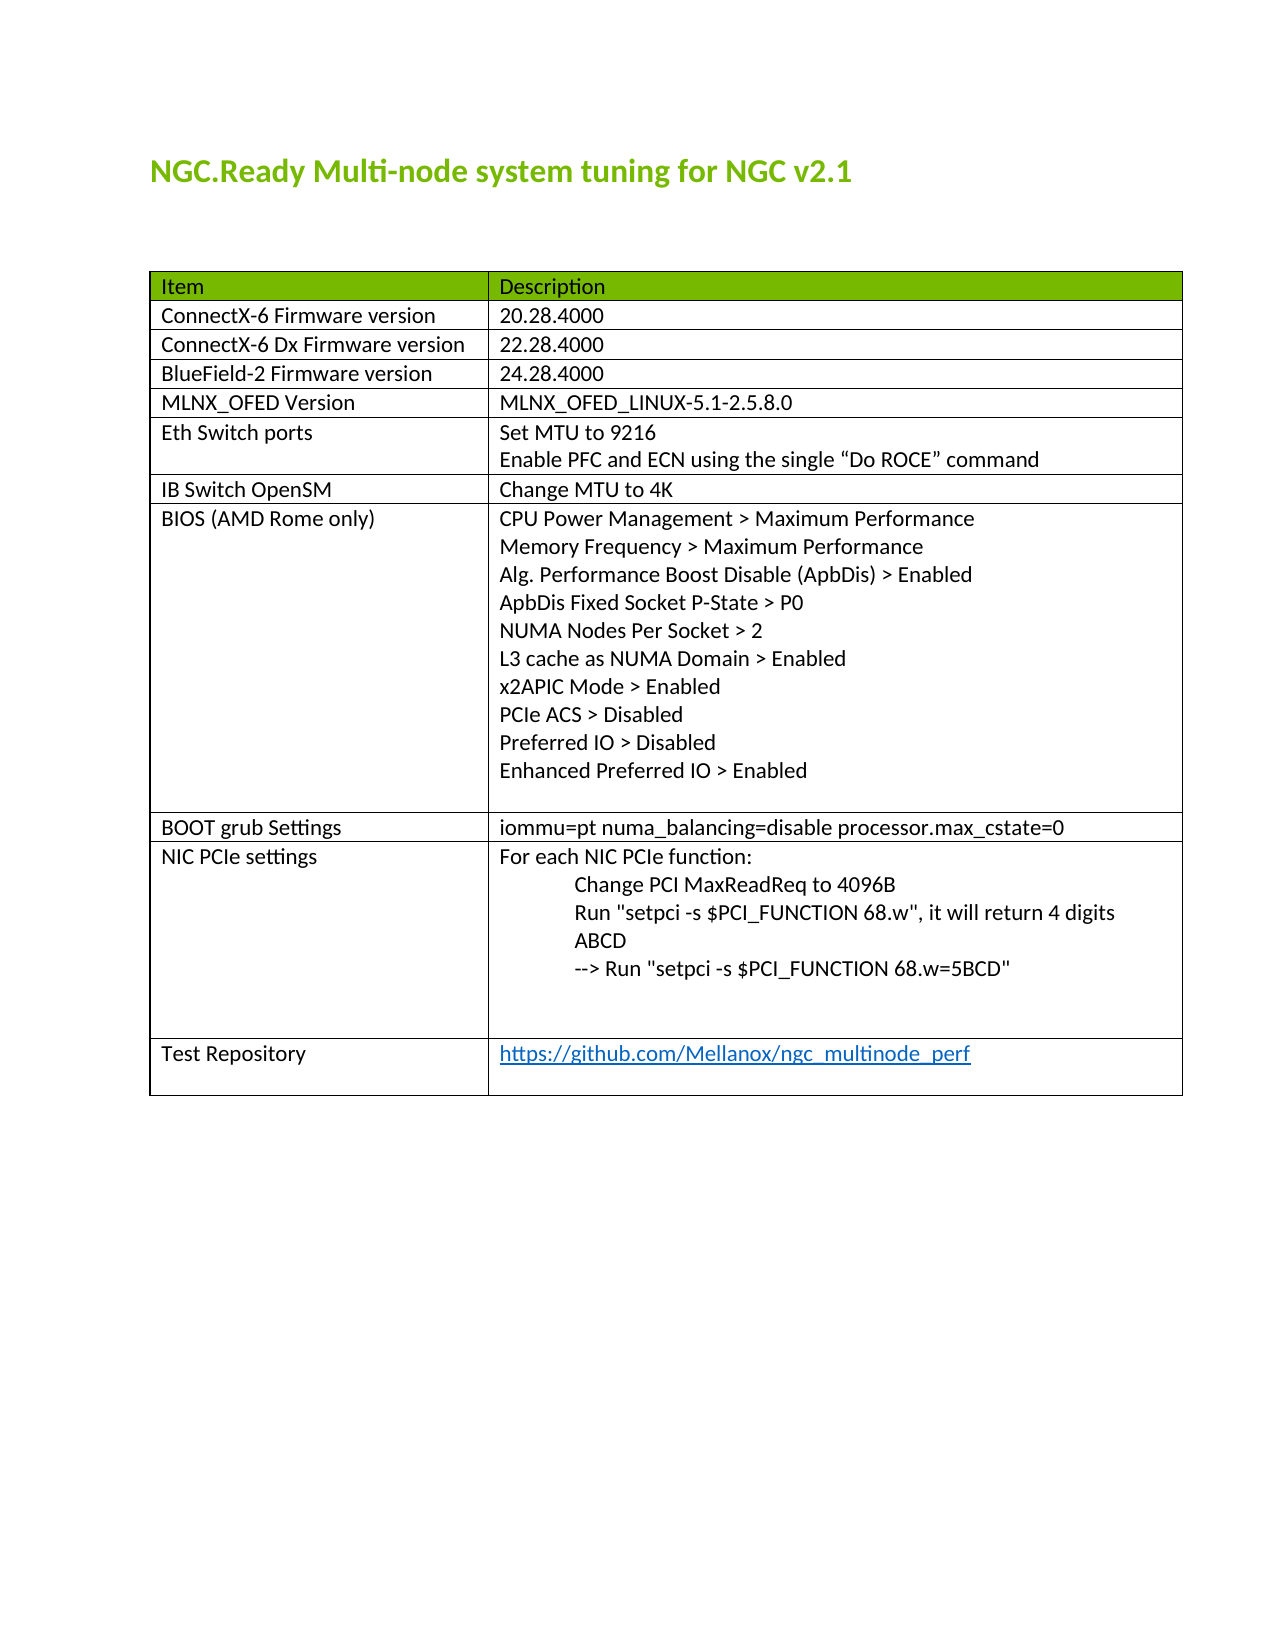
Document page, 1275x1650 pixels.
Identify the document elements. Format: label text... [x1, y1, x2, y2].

table_header Description [489, 272, 1182, 300]
table_cell ConnectX-6 Dx Firmware version [151, 330, 488, 358]
table_cell MLNX_OFED Version [151, 389, 488, 417]
table_cell 22.28.4000 [489, 330, 1182, 358]
table_cell https://github.com/Mellanox/ngc_multinode_perf [489, 1039, 1182, 1095]
table_cell Test Repository [151, 1039, 488, 1095]
table_cell Change MTU to 4K [489, 475, 1182, 503]
text NGC.Ready Multi-node system tuning for NGC v2.1 [150, 150, 1125, 191]
table_cell MLNX_OFED_LINUX-5.1-2.5.8.0 [489, 389, 1182, 417]
table_cell ConnectX-6 Firmware version [151, 301, 488, 329]
table_cell Set MTU to 9216 Enable PFC and ECN using the single “Do ROCE” command [489, 418, 1182, 474]
table_cell iommu=pt numa_balancing=disable processor.max_cstate=0 [489, 813, 1182, 841]
table_cell CPU Power Management > Maximum Performance Memory Frequency > Maximum Performance Alg. Performance Boost Disable (ApbDis) > Enabled ApbDis Fixed Socket P-State > P0 NUMA Nodes Per Socket > 2 L3 cache as NUMA Domain > Enabled x2APIC Mode > Enabled PCIe ACS > Disabled Preferred IO > Disabled Enhanced Preferred IO > Enabled [489, 504, 1182, 812]
table_cell BOOT grub Settings [151, 813, 488, 841]
table_cell NIC PCIe settings [151, 842, 488, 1038]
table_cell Eth Switch ports [151, 418, 488, 474]
table_cell 24.28.4000 [489, 360, 1182, 387]
table_cell IB Switch OpenSM [151, 475, 488, 503]
table_cell BIOS (AMD Rome only) [151, 504, 488, 812]
table_header Item [151, 272, 488, 300]
table_cell 20.28.4000 [489, 301, 1182, 329]
table_cell For each NIC PCIe function: Change PCI MaxReadReq to 4096B Run "setpci -s $PCI_FUNCTION 68.w", it will return 4 digits ABCD --> Run "setpci -s $PCI_FUNCTION 68.w=5BCD" [489, 842, 1182, 1038]
table_cell BlueField-2 Firmware version [151, 360, 488, 387]
